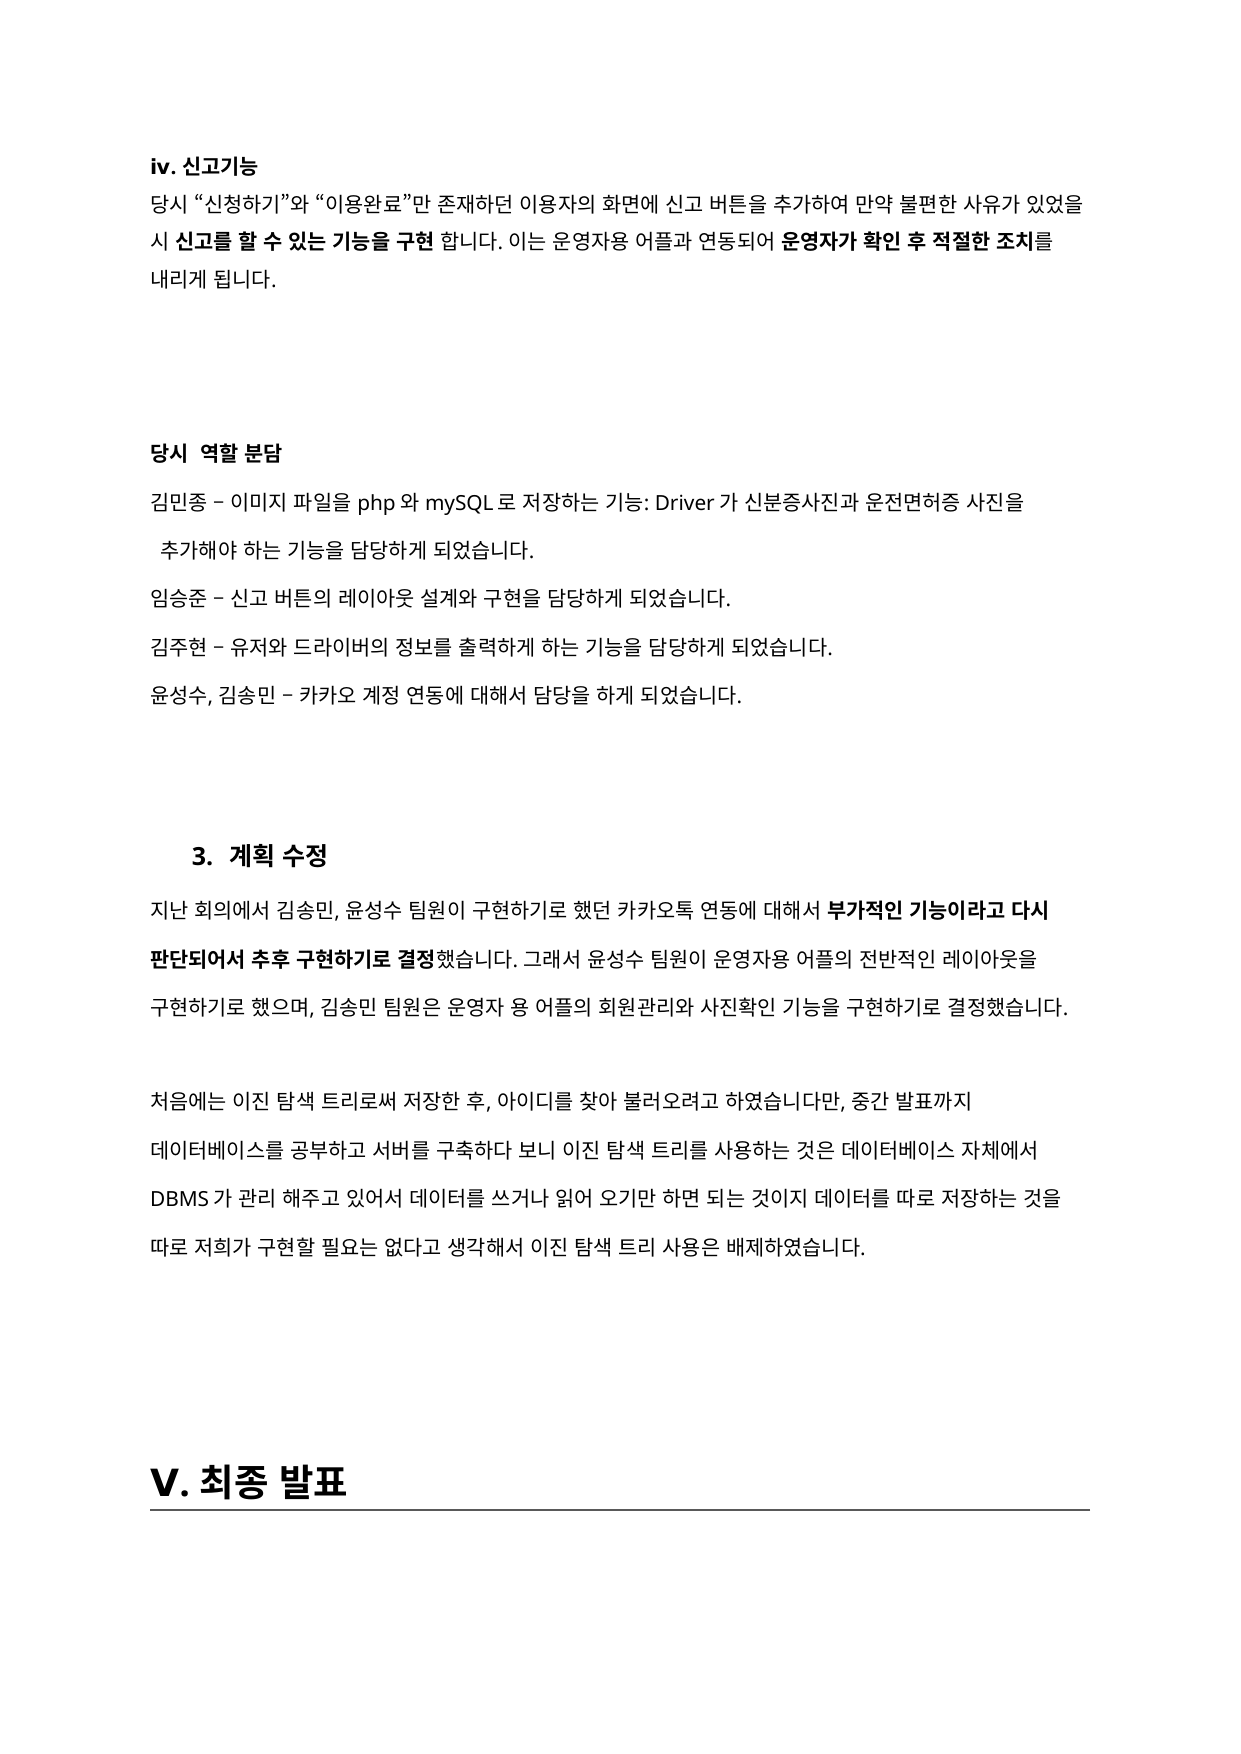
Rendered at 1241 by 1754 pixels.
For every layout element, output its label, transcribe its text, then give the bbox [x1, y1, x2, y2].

text 처음에는 이진 탐색 트리로써 저장한 후, 아이디를 찾아 불러오려고 하였습니다만, 중간 발표까지 데이터베이스를 공부하고 서버를 구축하다 보니 이진 탐색 트리를 사용하는 것은 데이터베이스 자체에서 DBMS가 관리 해주고 있어서 데이터를 쓰거나 읽어 오기만 하면 되는 것이지 데이터를 따로 저장하는 것을 따로 저희가 구현할 필요는 없다고 생각해서 이진 탐색 트리 사용은 배제하였습니다. [150, 1086, 1090, 1261]
text 김민종 – 이미지 파일을 php와 mySQL로 저장하는 기능: Driver가 신분증사진과 운전면허증 사진을 추가해야 하는 기능을 담당하게 되었습니다. [150, 486, 1090, 564]
text 윤성수, 김송민 – 카카오 계정 연동에 대해서 담당을 하게 되었습니다. [150, 679, 1090, 710]
text 당시 “신청하기”와 “이용완료”만 존재하던 이용자의 화면에 신고 버튼을 추가하여 만약 불편한 사유가 있었을 시 신고를 할 수 있는 기능을 구현 합니다. 이는 운영자용 어플과 연동되어 운영자가 확인 후 적절한 조치를 내리게 됩니다. [150, 188, 1090, 294]
subtitle Ⅴ. 최종 발표 [150, 1453, 1090, 1509]
text 지난 회의에서 김송민, 윤성수 팀원이 구현하기로 했던 카카오톡 연동에 대해서 부가적인 기능이라고 다시 판단되어서 추후 구현하기로 결정했습니다. 그래서 윤성수 팀원이 운영자용 어플의 전반적인 레이아웃을 구현하기로 했으며, 김송민 팀원은 운영자 용 어플의 회원관리와 사진확인 기능을 구현하기로 결정했습니다. [150, 895, 1090, 1022]
text 당시 역할 분담 [150, 437, 1090, 468]
list 계획 수정 [192, 837, 1090, 873]
text ⅳ. 신고기능 [150, 150, 1090, 180]
text 임승준 – 신고 버튼의 레이아웃 설계와 구현을 담당하게 되었습니다. [150, 583, 1090, 613]
text 김주현 – 유저와 드라이버의 정보를 출력하게 하는 기능을 담당하게 되었습니다. [150, 631, 1090, 661]
